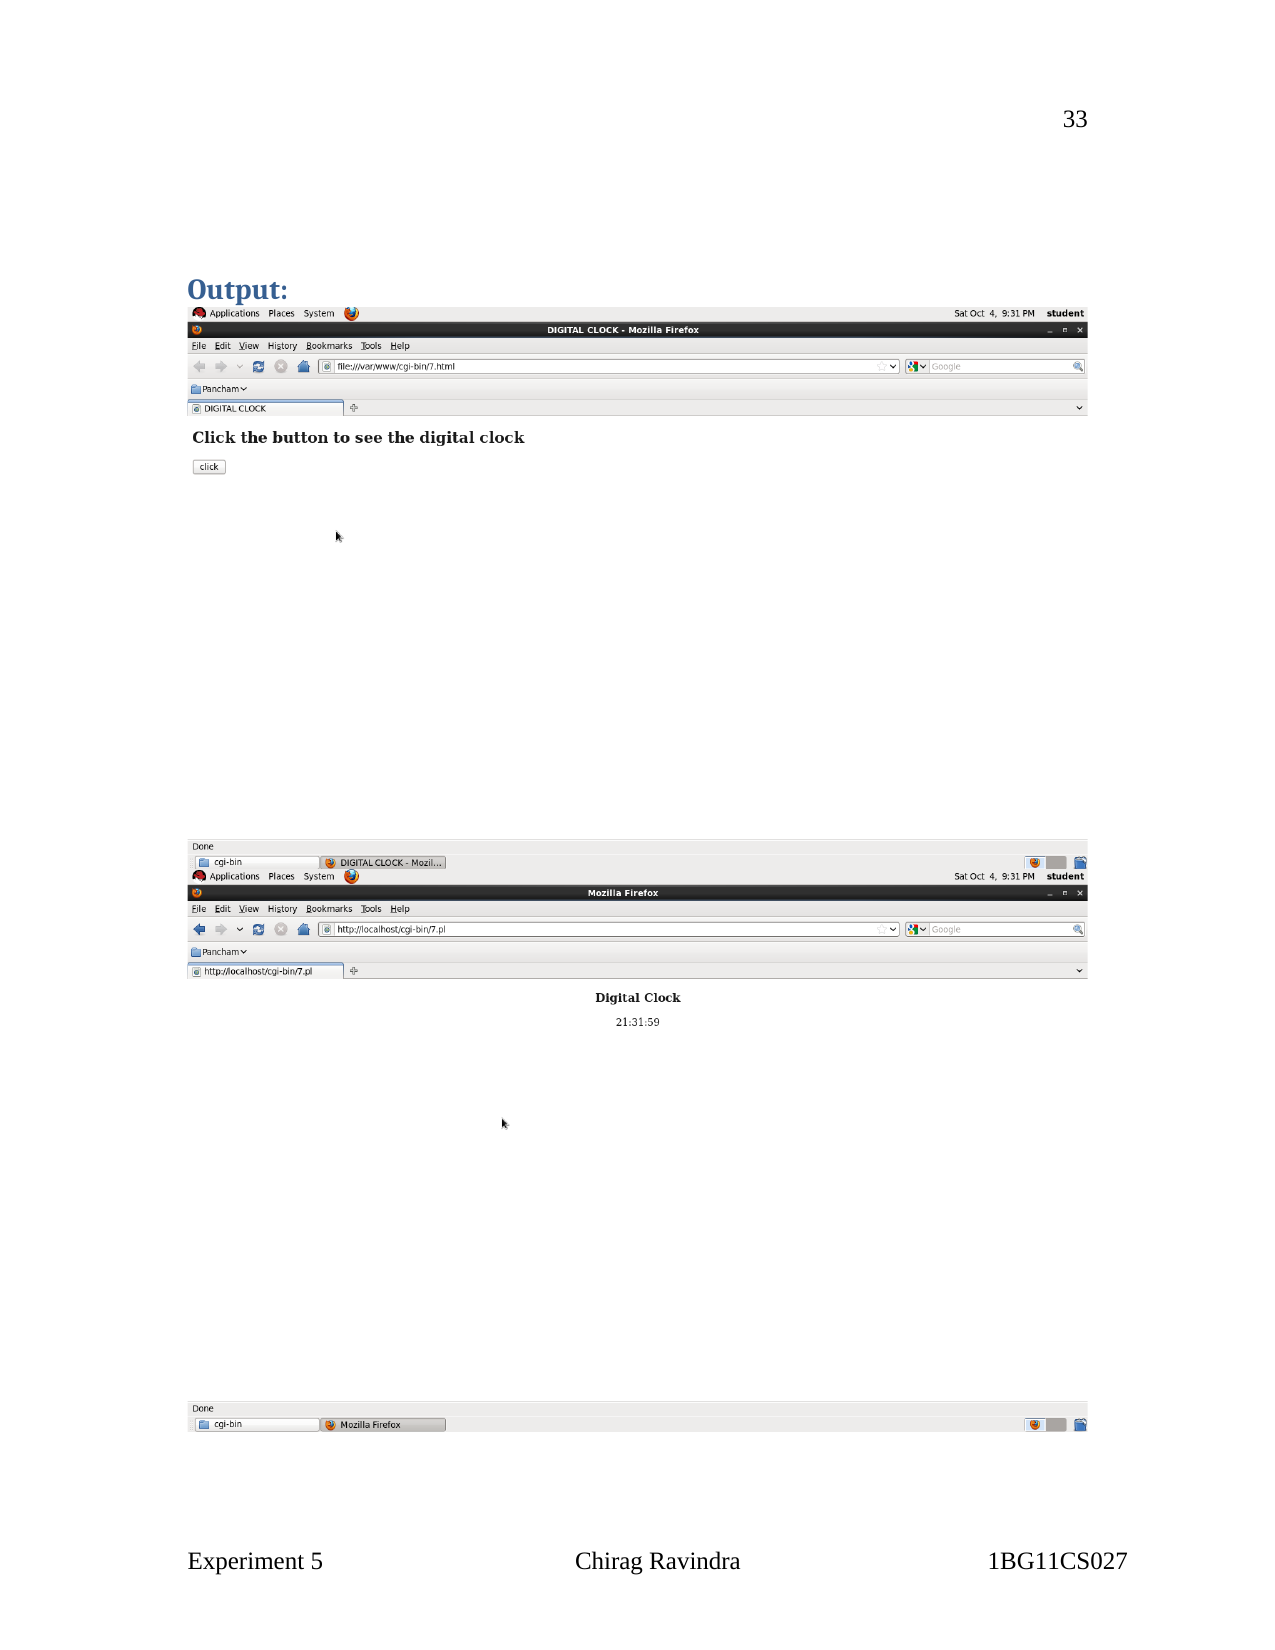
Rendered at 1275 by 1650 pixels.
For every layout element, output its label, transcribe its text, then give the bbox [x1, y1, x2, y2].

subtitle Output: [187, 273, 1087, 307]
picture [187, 307, 1088, 1432]
